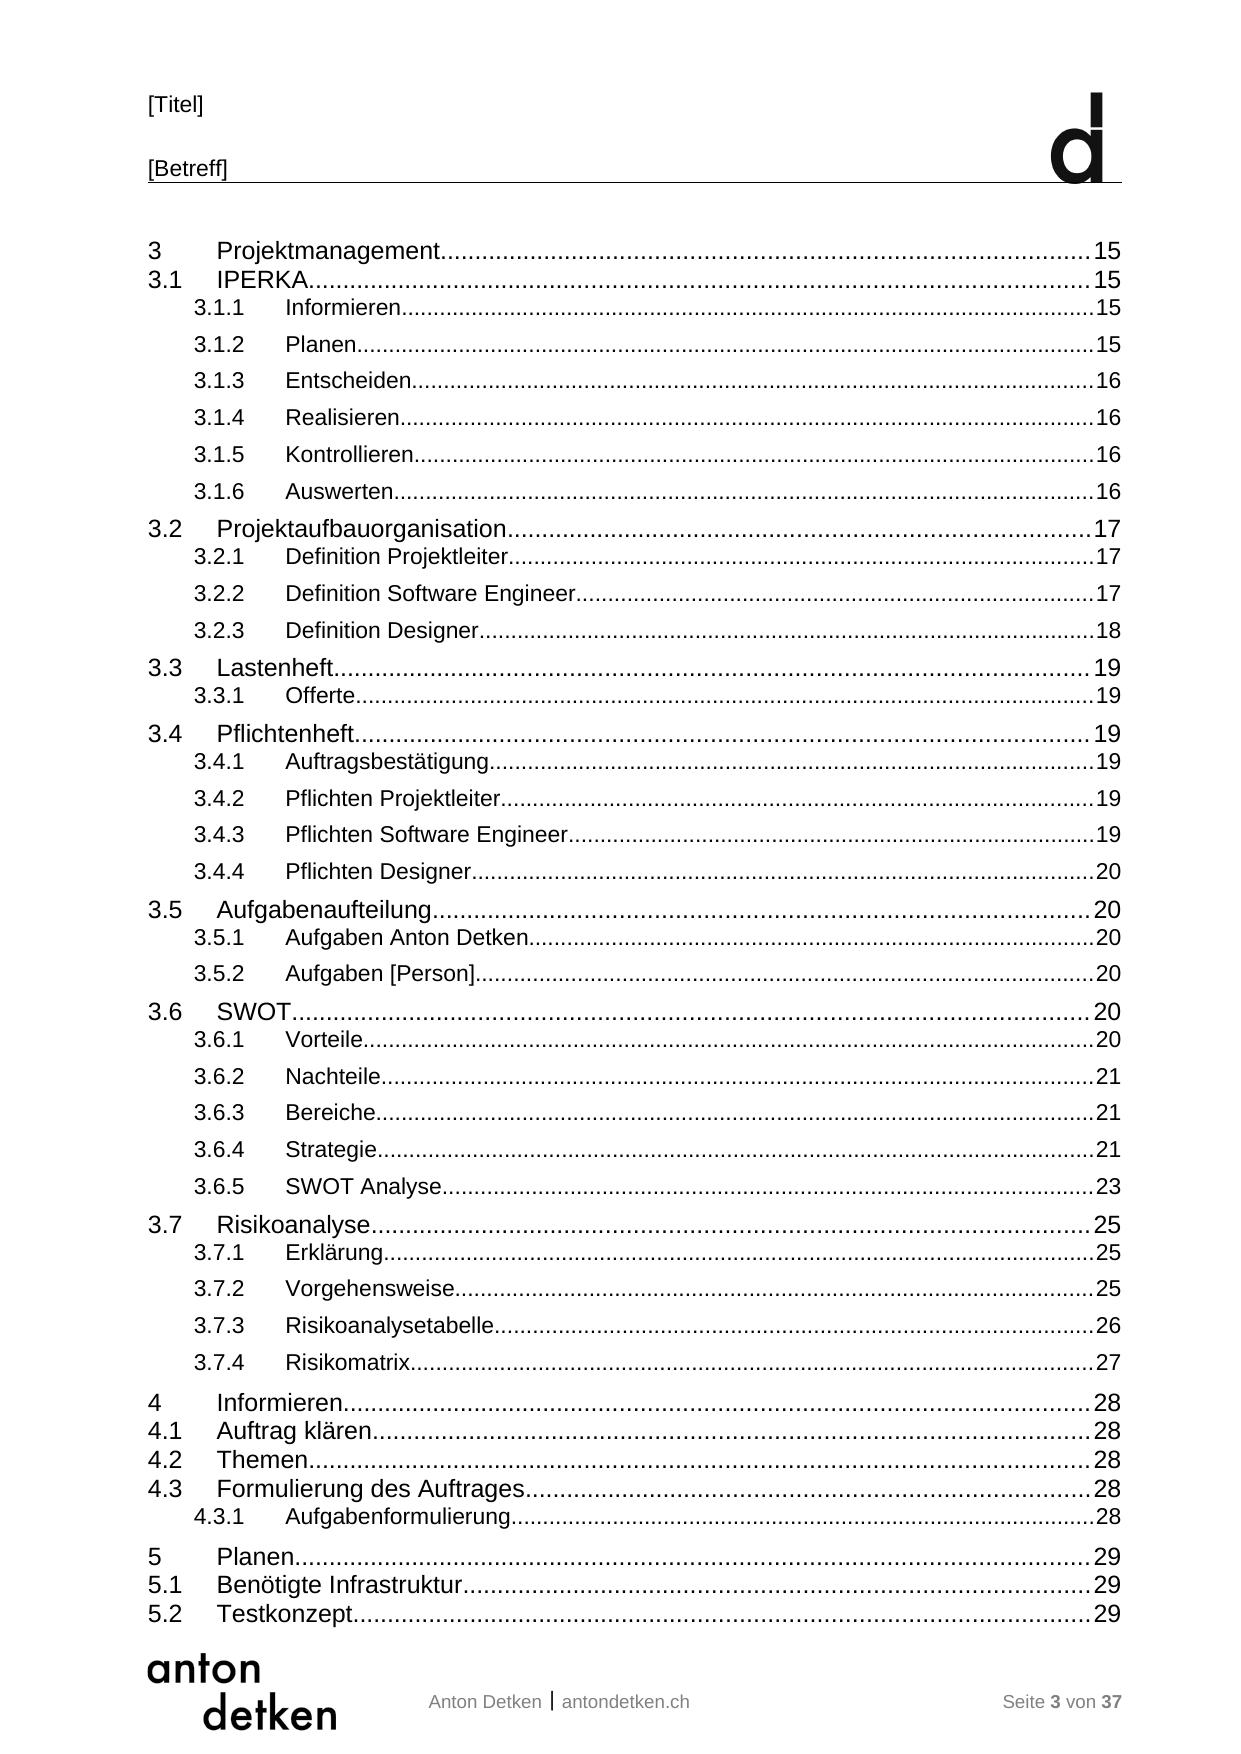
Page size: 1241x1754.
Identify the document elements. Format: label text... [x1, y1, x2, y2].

text 3.6.4 Strategie 21 [193, 1136, 1122, 1162]
text 3.4 Pflichtenheft 19 [148, 719, 1122, 748]
text 3.5.1 Aufgaben Anton Detken 20 [193, 923, 1122, 950]
text 3.6.1 Vorteile 20 [193, 1026, 1122, 1052]
text 3.1 IPERKA 15 [148, 265, 1122, 294]
text 3 Projektmanagement 15 [148, 236, 1122, 265]
text 3.4.2 Pflichten Projektleiter 19 [193, 784, 1122, 811]
text 5.1 Benötigte Infrastruktur 29 [148, 1570, 1122, 1599]
text 3.4.3 Pflichten Software Engineer 19 [193, 821, 1122, 848]
text 3.7.1 Erklärung 25 [193, 1238, 1122, 1265]
text 4 Informieren 28 [148, 1388, 1122, 1416]
picture [147, 1636, 336, 1754]
text 3.5.2 Aufgaben [Person] 20 [193, 960, 1122, 987]
text 3.1.4 Realisieren 16 [193, 404, 1122, 430]
text 3.6.3 Bereiche 21 [193, 1099, 1122, 1126]
text 3.7 Risikoanalyse 25 [148, 1210, 1122, 1238]
text 3.6.2 Nachteile 21 [193, 1063, 1122, 1089]
text 3.2.2 Definition Software Engineer 17 [193, 580, 1122, 606]
text 3.6 SWOT 20 [148, 997, 1122, 1026]
text 4.3 Formulierung des Auftrages 28 [148, 1474, 1122, 1503]
text 3.5 Aufgabenaufteilung 20 [148, 895, 1122, 923]
text 3.1.1 Informieren 15 [193, 294, 1122, 320]
picture [1030, 91, 1123, 184]
text 3.2.3 Definition Designer 18 [193, 617, 1122, 643]
text 5 Planen 29 [148, 1541, 1122, 1570]
text 3.4.4 Pflichten Designer 20 [193, 858, 1122, 884]
text 5.2 Testkonzept 29 [148, 1599, 1122, 1628]
text 3.2.1 Definition Projektleiter 17 [193, 543, 1122, 569]
text 3.1.2 Planen 15 [193, 331, 1122, 357]
text 3.1.5 Kontrollieren 16 [193, 441, 1122, 467]
text 3.4.1 Auftragsbestätigung 19 [193, 748, 1122, 774]
text 3.7.4 Risikomatrix 27 [193, 1349, 1122, 1375]
text 3.6.5 SWOT Analyse 23 [193, 1173, 1122, 1199]
text 3.1.6 Auswerten 16 [193, 478, 1122, 504]
text 3.2 Projektaufbauorganisation 17 [148, 514, 1122, 543]
text 3.3.1 Offerte 19 [193, 682, 1122, 708]
text 4.3.1 Aufgabenformulierung 28 [193, 1503, 1122, 1529]
text 4.2 Themen 28 [148, 1445, 1122, 1474]
text 3.7.2 Vorgehensweise 25 [193, 1275, 1122, 1302]
text 3.1.3 Entscheiden 16 [193, 367, 1122, 394]
text 3.3 Lastenheft 19 [148, 653, 1122, 682]
text 4.1 Auftrag klären 28 [148, 1416, 1122, 1445]
text 3.7.3 Risikoanalysetabelle 26 [193, 1312, 1122, 1338]
